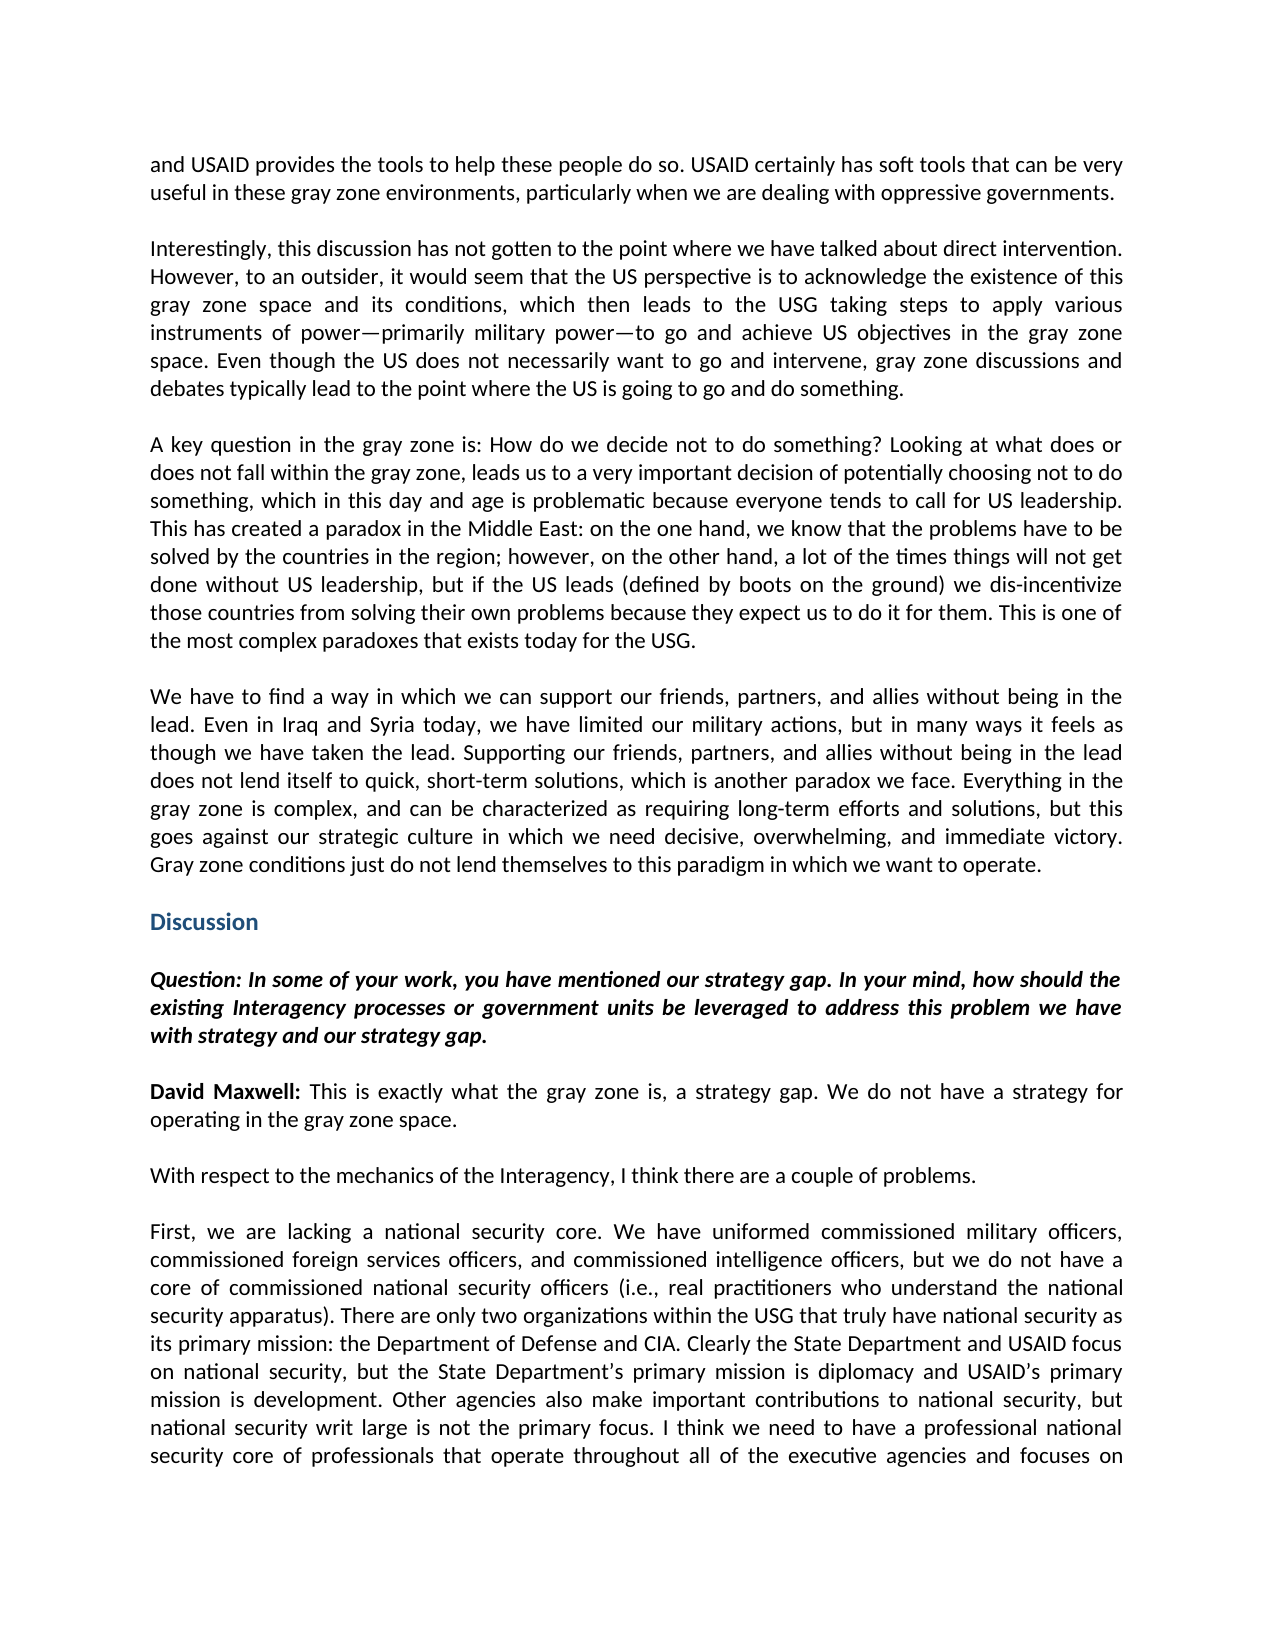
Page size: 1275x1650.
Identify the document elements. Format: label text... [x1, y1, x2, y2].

text A key question in the gray zone is: How do we decide not to do something? Looking at what does or does not fall within the gray zone, leads us to a very important decision of potentially choosing not to do something, which in this day and age is problematic because everyone tends to call for US leadership. This has created a paradox in the Middle East: on the one hand, we know that the problems have to be solved by the countries in the region; however, on the other hand, a lot of the times things will not get done without US leadership, but if the US leads (defined by boots on the ground) we dis-incentivize those countries from solving their own problems because they expect us to do it for them. This is one of the most complex paradoxes that exists today for the USG. [150, 430, 1125, 654]
text We have to find a way in which we can support our friends, partners, and allies without being in the lead. Even in Iraq and Syria today, we have limited our military actions, but in many ways it feels as though we have taken the lead. Supporting our friends, partners, and allies without being in the lead does not lend itself to quick, short-term solutions, which is another paradox we face. Everything in the gray zone is complex, and can be characterized as requiring long-term efforts and solutions, but this goes against our strategic culture in which we need decisive, overwhelming, and immediate victory. Gray zone conditions just do not lend themselves to this paradigm in which we want to operate. [150, 682, 1125, 878]
text With respect to the mechanics of the Interagency, I think there are a couple of problems. [150, 1161, 1125, 1189]
text Question: In some of your work, you have mentioned our strategy gap. In your mind, how should the existing Interagency processes or government units be leveraged to address this problem we have with strategy and our strategy gap. [150, 965, 1125, 1049]
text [150, 1217, 1125, 1469]
text Interestingly, this discussion has not gotten to the point where we have talked about direct intervention. However, to an outsider, it would seem that the US perspective is to acknowledge the existence of this gray zone space and its conditions, which then leads to the USG taking steps to apply various instruments of power—primarily military power—to go and achieve US objectives in the gray zone space. Even though the US does not necessarily want to go and intervene, gray zone discussions and debates typically lead to the point where the US is going to go and do something. [150, 234, 1125, 402]
text Discussion [150, 907, 1125, 937]
text David Maxwell: This is exactly what the gray zone is, a strategy gap. We do not have a strategy for operating in the gray zone space. [150, 1077, 1125, 1133]
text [150, 150, 1125, 206]
